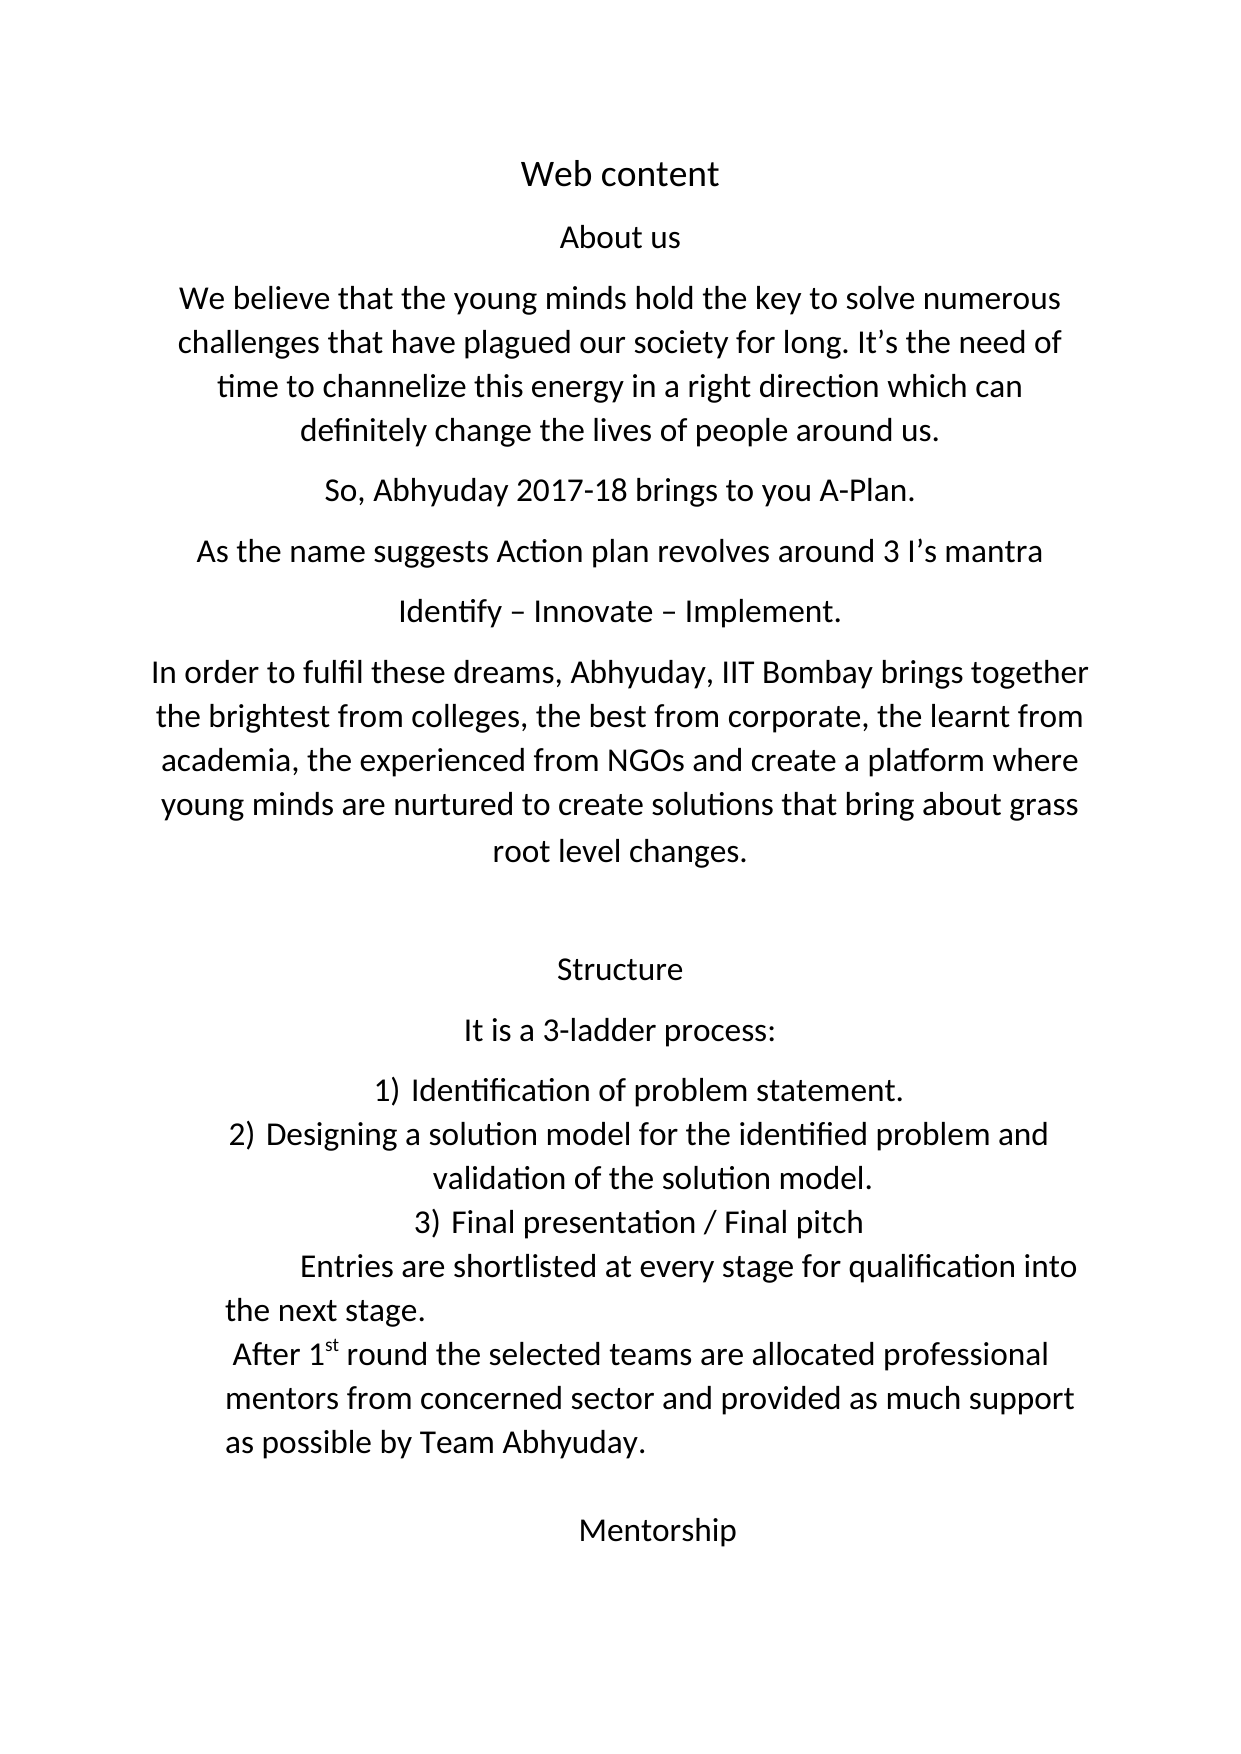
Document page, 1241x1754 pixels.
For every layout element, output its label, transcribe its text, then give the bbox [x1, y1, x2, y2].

text We believe that the young minds hold the key to solve numerous challenges that have plagued our society for long. It’s the need of time to channelize this energy in a right direction which can definitely change the lives of people around us. [150, 277, 1090, 449]
text So, Abhyuday 2017-18 brings to you A-Plan. [150, 469, 1090, 510]
text In order to fulfil these dreams, Abhyuday, IIT Bombay brings together the brightest from colleges, the best from corporate, the learnt from academia, the experienced from NGOs and create a platform where young minds are nurtured to create solutions that bring about grass root level changes. [150, 651, 1090, 873]
list After 1st round the selected teams are allocated professional mentors from concerned sector and provided as much support as possible by Team Abhyuday. [225, 1333, 1090, 1462]
list Final presentation / Final pitch [187, 1201, 1090, 1242]
text Web content [150, 150, 1090, 196]
list Designing a solution model for the identified problem and validation of the solution model. [187, 1113, 1090, 1198]
text Identify – Innovate – Implement. [150, 591, 1090, 631]
text About us [150, 216, 1090, 257]
list Identification of problem statement. [187, 1069, 1090, 1110]
text As the name suggests Action plan revolves around 3 I’s mantra [150, 530, 1090, 571]
list Mentorship [225, 1509, 1090, 1549]
text It is a 3-ladder process: [150, 1009, 1090, 1049]
text Structure [150, 948, 1090, 989]
list Entries are shortlisted at every stage for qualification into the next stage. [225, 1245, 1090, 1330]
